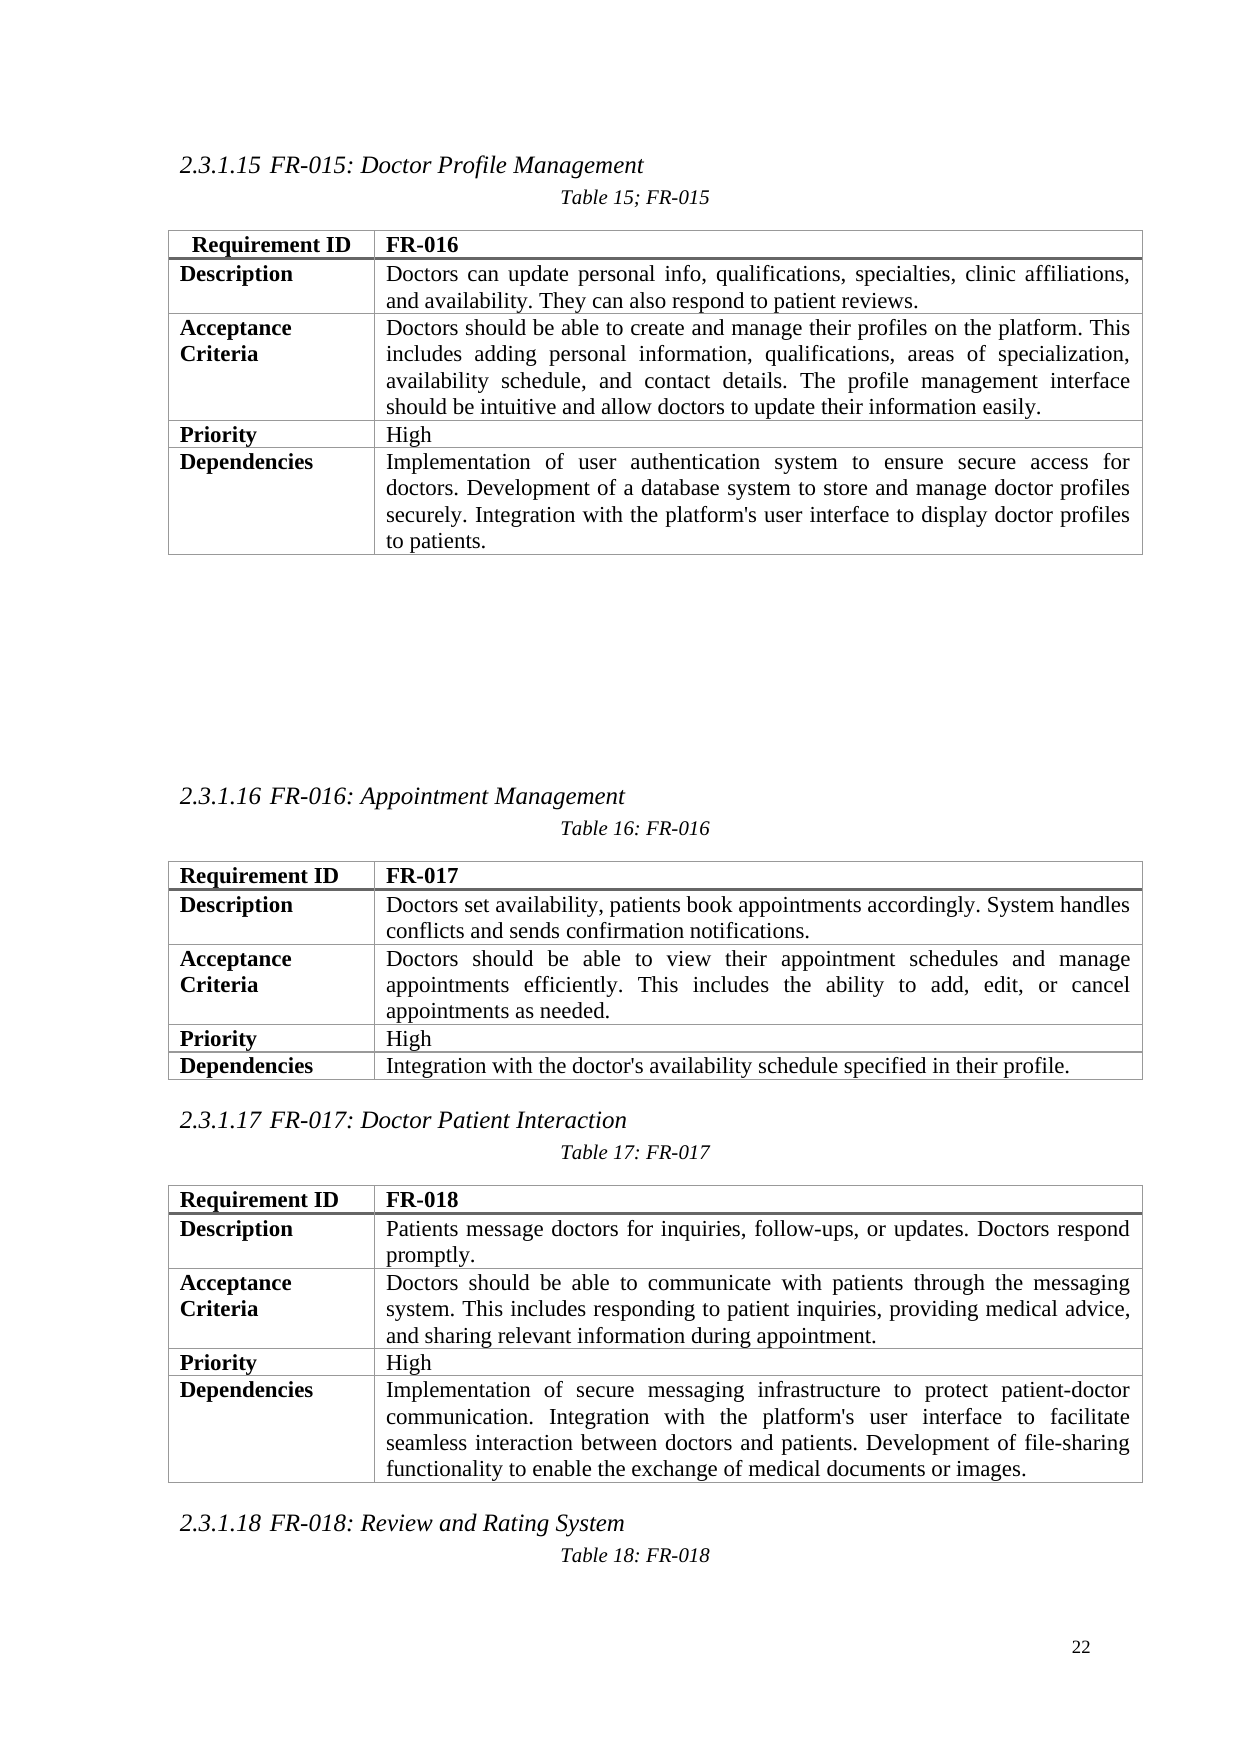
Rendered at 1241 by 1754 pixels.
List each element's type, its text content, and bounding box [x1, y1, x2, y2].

table_cell Description [169, 891, 374, 944]
table_header FR-018 [375, 1186, 1142, 1212]
table_cell Description [169, 1215, 374, 1268]
table_cell Integration with the doctor's availability schedule specified in their profile. [375, 1053, 1142, 1079]
table_cell Description [169, 260, 374, 313]
table_cell Acceptance Criteria [169, 945, 374, 1024]
table_header Requirement ID [169, 231, 374, 257]
table_cell Doctors set availability, patients book appointments accordingly. System handles conflicts and sends confirmation notifications. [375, 891, 1142, 944]
table_header Requirement ID [169, 1186, 374, 1212]
text Table 15; FR-015 [179, 185, 1090, 209]
subtitle FR-018: Review and Rating System [179, 1508, 1090, 1537]
table_cell High [375, 1349, 1142, 1375]
text Table 18: FR-018 [179, 1543, 1090, 1567]
table_cell Doctors can update personal info, qualifications, specialties, clinic affiliations, and availability. They can also respond to patient reviews. [375, 260, 1142, 313]
table_cell Acceptance Criteria [169, 1269, 374, 1348]
subtitle FR-015: Doctor Profile Management [179, 150, 1090, 179]
table_cell Dependencies [169, 448, 374, 553]
table_cell High [375, 421, 1142, 447]
table_cell Acceptance Criteria [169, 314, 374, 419]
table_cell Doctors should be able to view their appointment schedules and manage appointments efficiently. This includes the ability to add, edit, or cancel appointments as needed. [375, 945, 1142, 1024]
table_cell High [375, 1025, 1142, 1051]
table_cell Doctors should be able to communicate with patients through the messaging system. This includes responding to patient inquiries, providing medical advice, and sharing relevant information during appointment. [375, 1269, 1142, 1348]
table_header FR-017 [375, 862, 1142, 888]
subtitle FR-016: Appointment Management [179, 781, 1090, 809]
table_header FR-016 [375, 231, 1142, 257]
table_cell Priority [169, 421, 374, 447]
table_cell Dependencies [169, 1053, 374, 1079]
table_cell Priority [169, 1025, 374, 1051]
table_header Requirement ID [169, 862, 374, 888]
table_cell Doctors should be able to create and manage their profiles on the platform. This includes adding personal information, qualifications, areas of specialization, availability schedule, and contact details. The profile management interface should be intuitive and allow doctors to update their information easily. [375, 314, 1142, 419]
table_cell Implementation of secure messaging infrastructure to protect patient-doctor communication. Integration with the platform's user interface to facilitate seamless interaction between doctors and patients. Development of file-sharing functionality to enable the exchange of medical documents or images. [375, 1376, 1142, 1482]
table_cell Patients message doctors for inquiries, follow-ups, or updates. Doctors respond promptly. [375, 1215, 1142, 1268]
table_cell Priority [169, 1349, 374, 1375]
subtitle FR-017: Doctor Patient Interaction [179, 1105, 1090, 1133]
table_cell Implementation of user authentication system to ensure secure access for doctors. Development of a database system to store and manage doctor profiles securely. Integration with the platform's user interface to display doctor profiles to patients. [375, 448, 1142, 553]
text Table 17: FR-017 [179, 1140, 1090, 1164]
text Table 16: FR-016 [179, 816, 1090, 840]
table_cell Dependencies [169, 1376, 374, 1482]
